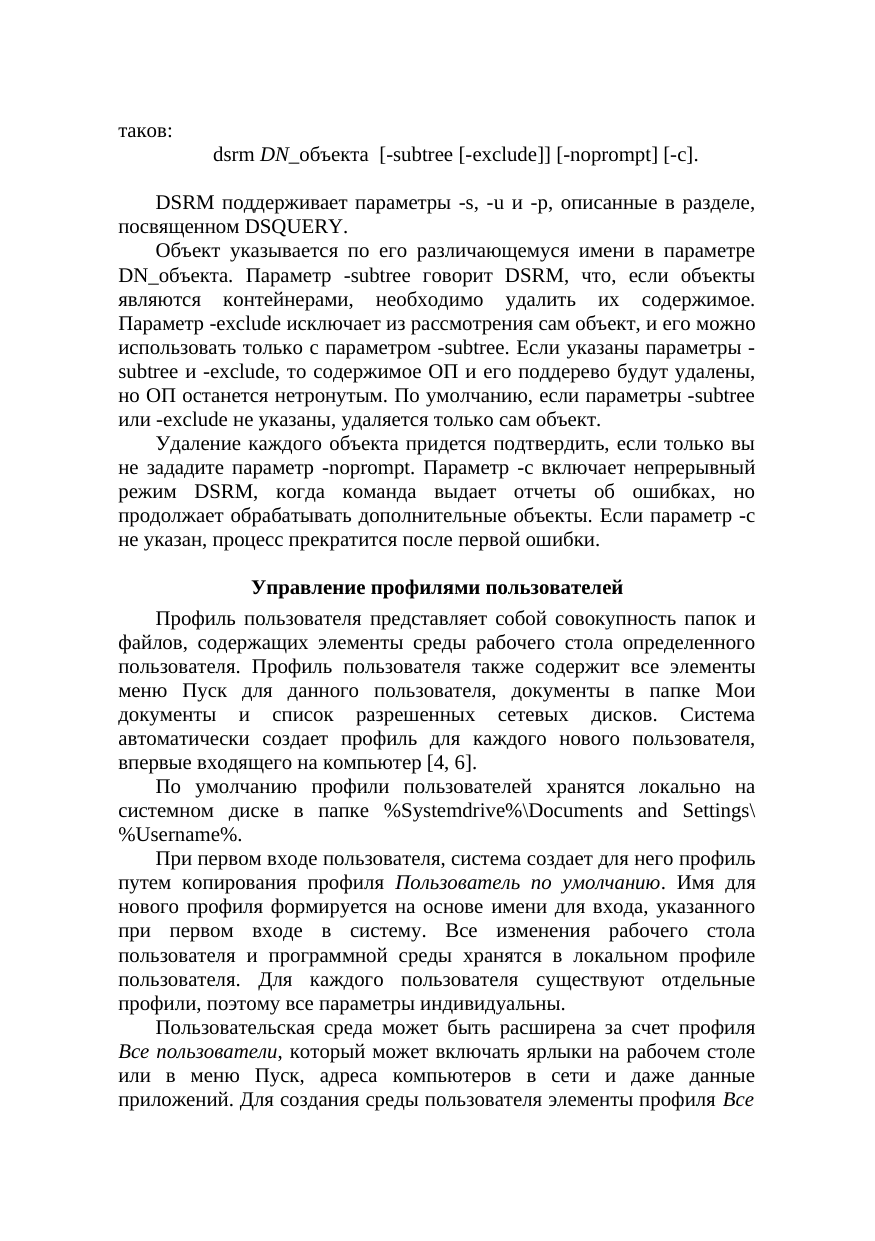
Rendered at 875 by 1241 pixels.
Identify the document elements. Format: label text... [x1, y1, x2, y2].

text Удаление каждого объекта придется подтвердить, если только вы не зададите параметр -noprompt. Параметр -с включает непрерывный режим DSRM, когда команда выдает отчеты об ошибках, но продолжает обрабатывать дополнительные объекты. Если параметр -с не указан, процесс прекратится после первой ошибки. [118, 431, 756, 551]
text Объект указывается по его различающемуся имени в параметре DN_объекта. Параметр -subtree говорит DSRM, что, если объекты являются контейнерами, необходимо удалить их содержимое. Параметр -exclude исключает из рассмотрения сам объект, и его можно использовать только с параметром -subtree. Если указаны параметры -subtree и -exclude, то содержимое ОП и его поддерево будут удалены, но ОП останется нетронутым. По умолчанию, если параметры -subtree или -exclude не указаны, удаляется только сам объект. [118, 238, 756, 431]
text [118, 118, 756, 142]
text dsrm DN_объекта [-subtree [-exclude]] [-noprompt] [-с]. [118, 142, 756, 166]
text По умолчанию профили пользователей хранятся локально на системном диске в папке %Systemdrive%\Documents and Settings\%Username%. [118, 774, 756, 846]
text При первом входе пользователя, система создает для него профиль путем копирования профиля Пользователь по умолчанию. Имя для нового профиля формируется на основе имени для входа, указанного при первом входе в систему. Все изменения рабочего стола пользователя и программной среды хранятся в локальном профиле пользователя. Для каждого пользователя существуют отдельные профили, поэтому все параметры индивидуальны. [118, 846, 756, 1015]
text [118, 1015, 756, 1111]
subtitle Управление профилями пользователей [118, 575, 756, 599]
text Профиль пользователя представляет собой совокупность папок и файлов, содержащих элементы среды рабочего стола определенного пользователя. Профиль пользователя также содержит все элементы меню Пуск для данного пользователя, документы в папке Мои документы и список разрешенных сетевых дисков. Система автоматически создает профиль для каждого нового пользователя, впервые входящего на компьютер [4, 6]. [118, 606, 756, 774]
text DSRM поддерживает параметры -s, -u и -р, описанные в разделе, посвященном DSQUERY. [118, 190, 756, 238]
